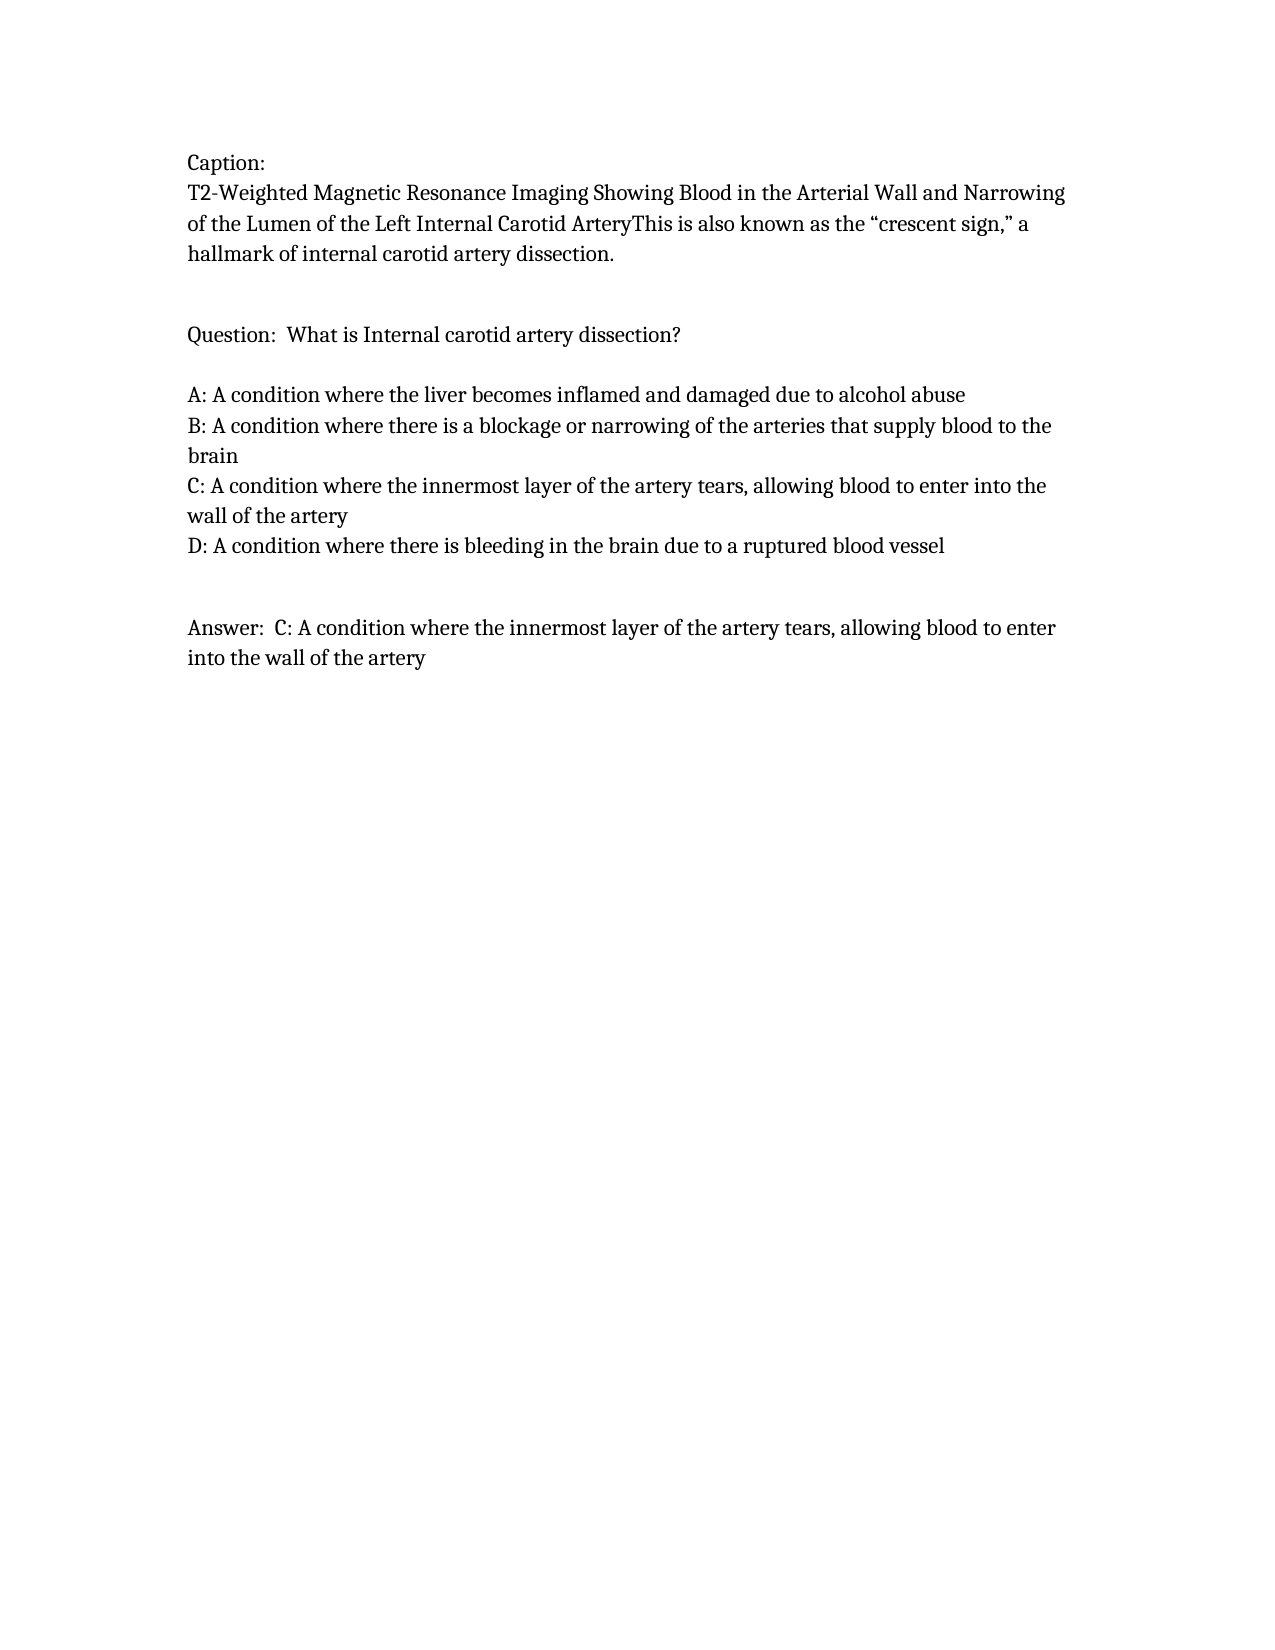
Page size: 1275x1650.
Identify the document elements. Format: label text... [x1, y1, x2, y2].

text Question: What is Internal carotid artery dissection? A: A condition where the liver becomes inflamed and damaged due to alcohol abuse B: A condition where there is a blockage or narrowing of the arteries that supply blood to the brain C: A condition where the innermost layer of the artery tears, allowing blood to enter into the wall of the artery D: A condition where there is bleeding in the brain due to a ruptured blood vessel [187, 322, 1087, 590]
text Answer: C: A condition where the innermost layer of the artery tears, allowing blood to enter into the wall of the artery [187, 614, 1087, 701]
text Caption: T2-Weighted Magnetic Resonance Imaging Showing Blood in the Arterial Wall and Narrowing of the Lumen of the Left Internal Carotid ArteryThis is also known as the “crescent sign,” a hallmark of internal carotid artery dissection. [187, 150, 1087, 297]
